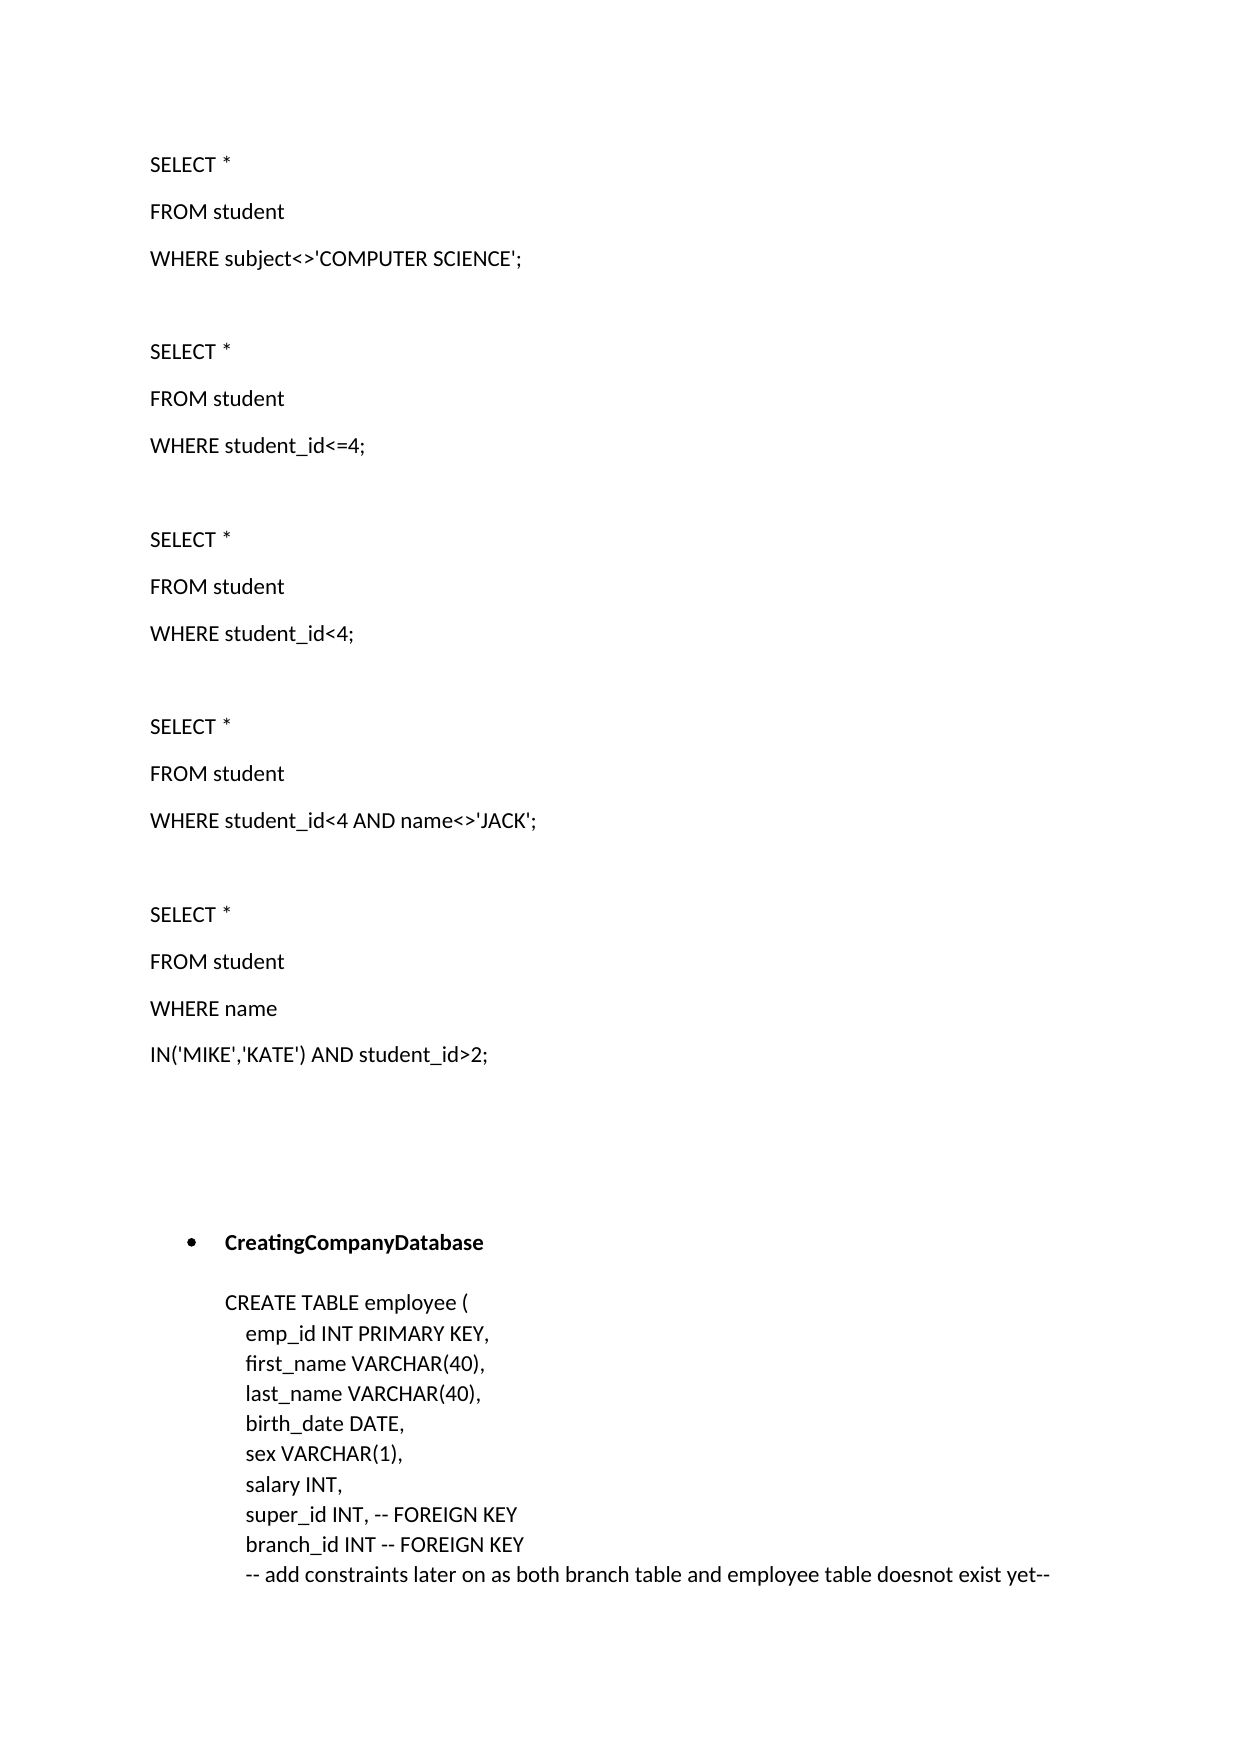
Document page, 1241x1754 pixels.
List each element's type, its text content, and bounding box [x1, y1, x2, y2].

list salary INT, [225, 1470, 1090, 1498]
text FROM student [150, 572, 1090, 600]
text SELECT * [150, 712, 1090, 741]
text FROM student [150, 759, 1090, 787]
text FROM student [150, 947, 1090, 975]
list CREATE TABLE employee ( [225, 1288, 1090, 1317]
list -- add constraints later on as both branch table and employee table doesnot exist yet-- [225, 1560, 1090, 1588]
text WHERE subject<>'COMPUTER SCIENCE'; [150, 244, 1090, 272]
list birth_date DATE, [225, 1409, 1090, 1437]
text SELECT * [150, 150, 1090, 178]
list CreatingCompanyDatabase [187, 1228, 1090, 1256]
list first_name VARCHAR(40), [225, 1349, 1090, 1377]
text SELECT * [150, 337, 1090, 366]
list sex VARCHAR(1), [225, 1439, 1090, 1468]
text WHERE name [150, 994, 1090, 1022]
list emp_id INT PRIMARY KEY, [225, 1319, 1090, 1347]
text WHERE student_id<4 AND name<>'JACK'; [150, 806, 1090, 834]
text FROM student [150, 197, 1090, 225]
list super_id INT, -- FOREIGN KEY [225, 1500, 1090, 1528]
text SELECT * [150, 525, 1090, 553]
text WHERE student_id<=4; [150, 431, 1090, 459]
text WHERE student_id<4; [150, 619, 1090, 647]
list branch_id INT -- FOREIGN KEY [225, 1530, 1090, 1558]
list last_name VARCHAR(40), [225, 1379, 1090, 1407]
text IN('MIKE','KATE') AND student_id>2; [150, 1041, 1090, 1069]
text FROM student [150, 384, 1090, 412]
text SELECT * [150, 900, 1090, 928]
